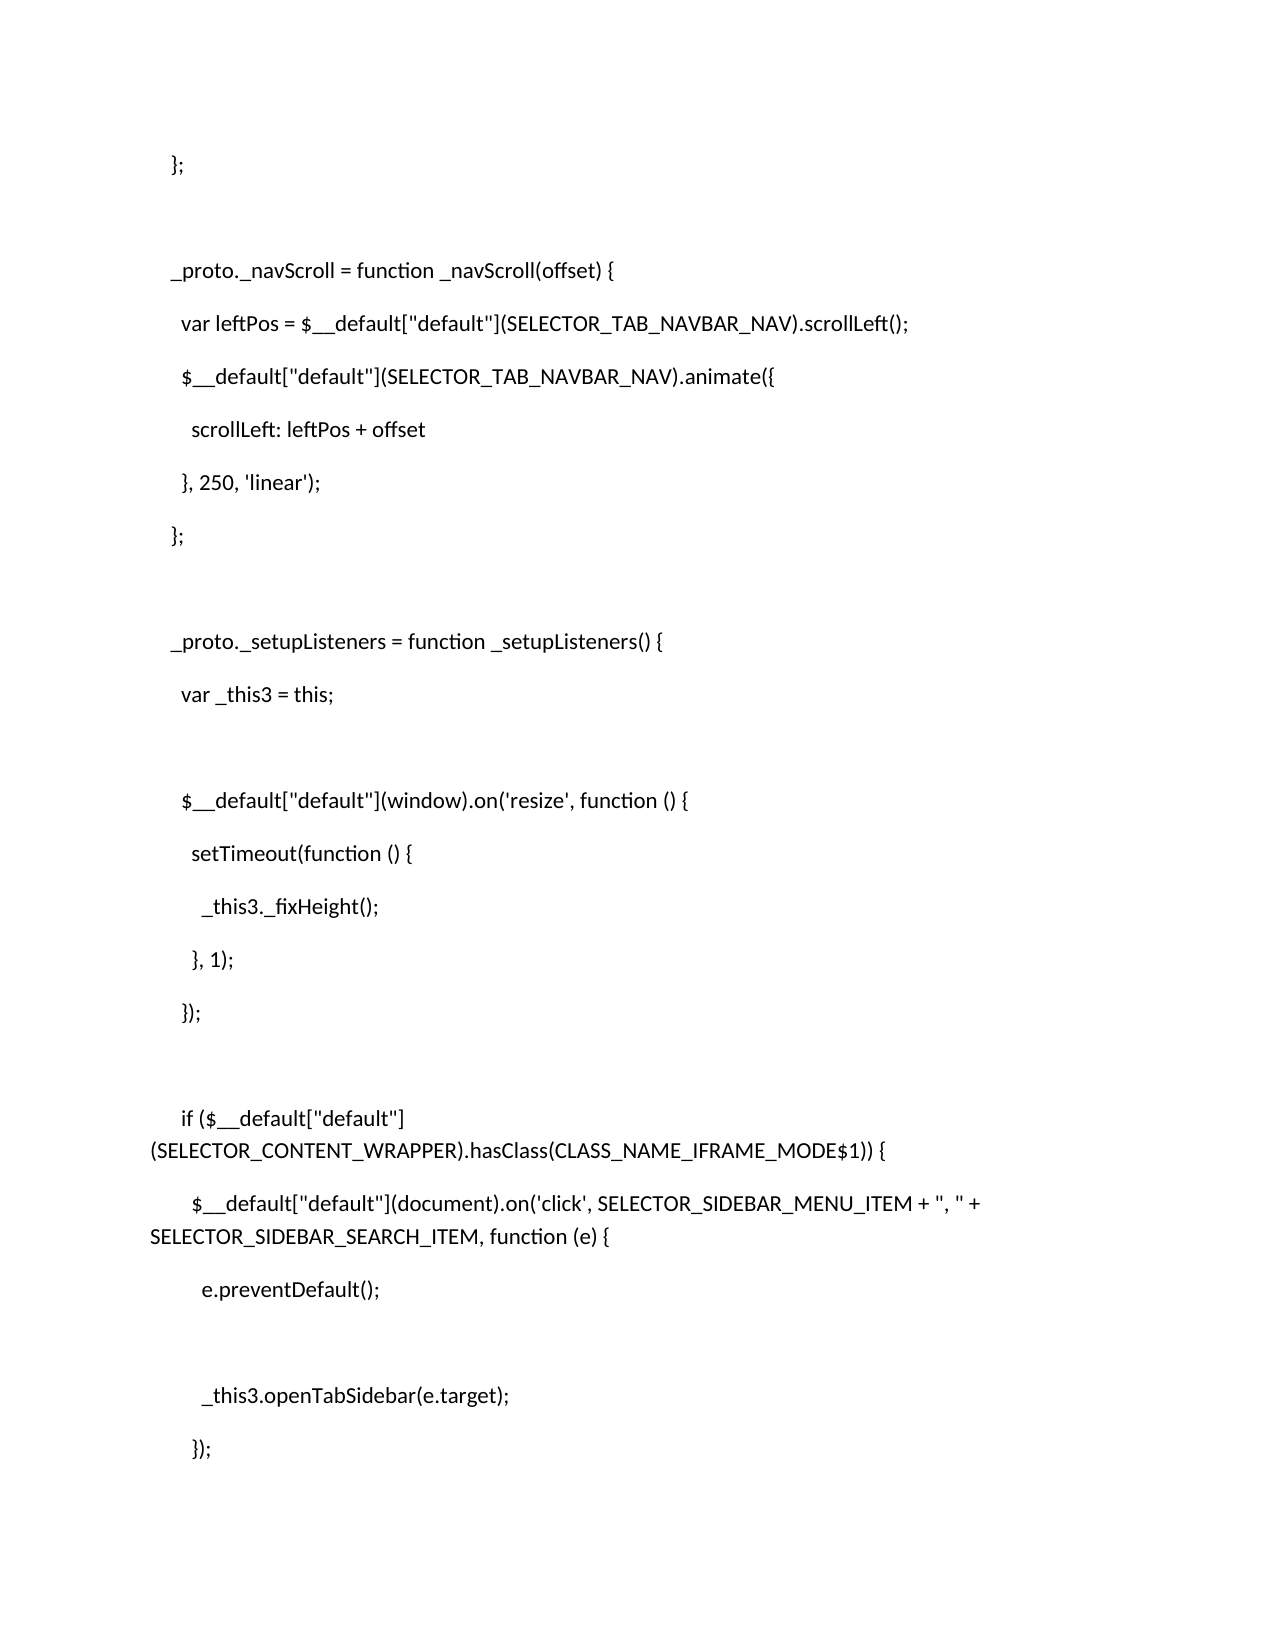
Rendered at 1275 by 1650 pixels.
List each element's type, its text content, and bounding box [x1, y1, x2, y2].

text if ($__default["default"](SELECTOR_CONTENT_WRAPPER).hasClass(CLASS_NAME_IFRAME_MODE$1)) { [150, 1104, 1125, 1164]
text }, 1); [150, 945, 1125, 973]
text _proto._setupListeners = function _setupListeners() { [150, 627, 1125, 655]
text $__default["default"](SELECTOR_TAB_NAVBAR_NAV).animate({ [150, 362, 1125, 390]
text }; [150, 150, 1125, 178]
text }; [150, 521, 1125, 549]
text }); [150, 1434, 1125, 1462]
text _this3._fixHeight(); [150, 892, 1125, 920]
text _this3.openTabSidebar(e.target); [150, 1381, 1125, 1409]
text e.preventDefault(); [150, 1275, 1125, 1303]
text scrollLeft: leftPos + offset [150, 415, 1125, 443]
text setTimeout(function () { [150, 839, 1125, 867]
text $__default["default"](window).on('resize', function () { [150, 786, 1125, 814]
text var leftPos = $__default["default"](SELECTOR_TAB_NAVBAR_NAV).scrollLeft(); [150, 309, 1125, 337]
text }, 250, 'linear'); [150, 468, 1125, 496]
text _proto._navScroll = function _navScroll(offset) { [150, 256, 1125, 284]
text }); [150, 998, 1125, 1026]
text $__default["default"](document).on('click', SELECTOR_SIDEBAR_MENU_ITEM + ", " + SELECTOR_SIDEBAR_SEARCH_ITEM, function (e) { [150, 1189, 1125, 1250]
text var _this3 = this; [150, 680, 1125, 708]
